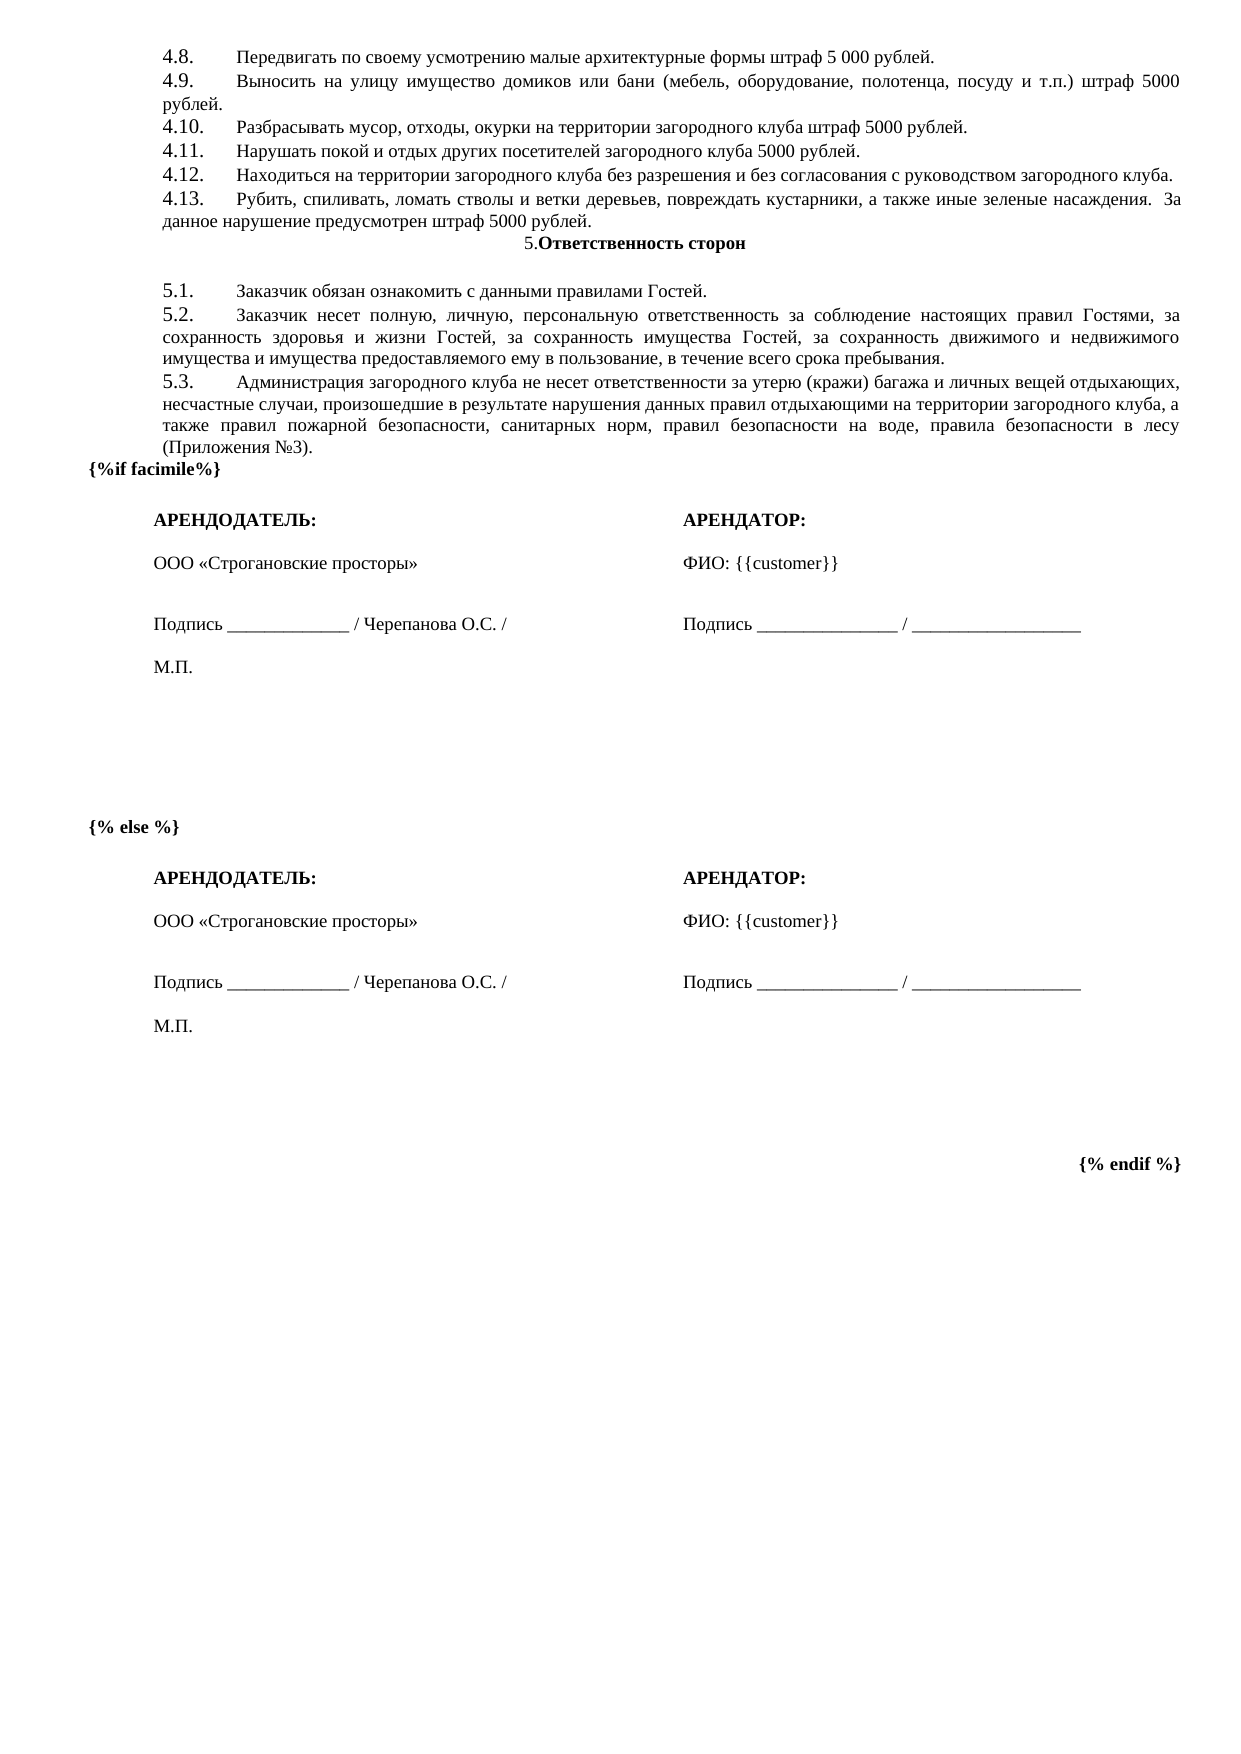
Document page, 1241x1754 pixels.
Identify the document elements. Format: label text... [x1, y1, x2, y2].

list Разбрасывать мусор, отходы, окурки на территории загородного клуба штраф 5000 рублей. [162, 114, 1181, 138]
text {%if facimile%} [89, 457, 1181, 479]
table_header АРЕНДАТОР: ФИО: {{customer}} [675, 501, 1201, 583]
table_cell Подпись _______________ / __________________ [675, 941, 1201, 1045]
table_header АРЕНДОДАТЕЛЬ: ООО «Строгановские просторы» [145, 859, 674, 941]
text {% endif %} [89, 1153, 1181, 1174]
list Передвигать по своему усмотрению малые архитектурные формы штраф 5 000 рублей. [162, 44, 1181, 68]
list Заказчик несет полную, личную, персональную ответственность за соблюдение настоящих правил Гостями, за сохранность здоровья и жизни Гостей, за сохранность имущества Гостей, за сохранность движимого и недвижимого имущества и имущества предоставляемого ему в пользование, в течение всего срока пребывания. [162, 302, 1181, 369]
list Находиться на территории загородного клуба без разрешения и без согласования с руководством загородного клуба. [162, 162, 1181, 186]
table_cell Подпись _______________ / __________________ [675, 583, 1201, 686]
table_header АРЕНДАТОР: ФИО: {{customer}} [675, 859, 1201, 941]
list Рубить, спиливать, ломать стволы и ветки деревьев, повреждать кустарники, а также иные зеленые насаждения. За данное нарушение предусмотрен штраф 5000 рублей. [162, 186, 1181, 232]
table_cell Подпись _____________ / Черепанова О.С. / М.П. [145, 941, 674, 1045]
list Выносить на улицу имущество домиков или бани (мебель, оборудование, полотенца, посуду и т.п.) штраф 5000 рублей. [162, 68, 1181, 114]
list Заказчик обязан ознакомить с данными правилами Гостей. [162, 277, 1181, 302]
list Ответственность сторон [89, 232, 1181, 253]
list Нарушать покой и отдых других посетителей загородного клуба 5000 рублей. [162, 138, 1181, 162]
table_cell Подпись _____________ / Черепанова О.С. / М.П. [145, 583, 674, 686]
table_header АРЕНДОДАТЕЛЬ: ООО «Строгановские просторы» [145, 501, 674, 583]
text {% else %} [89, 816, 1181, 837]
list Администрация загородного клуба не несет ответственности за утерю (кражи) багажа и личных вещей отдыхающих, несчастные случаи, произошедшие в результате нарушения данных правил отдыхающими на территории загородного клуба, а также правил пожарной безопасности, санитарных норм, правил безопасности на воде, правила безопасности в лесу (Приложения №3). [162, 369, 1181, 457]
